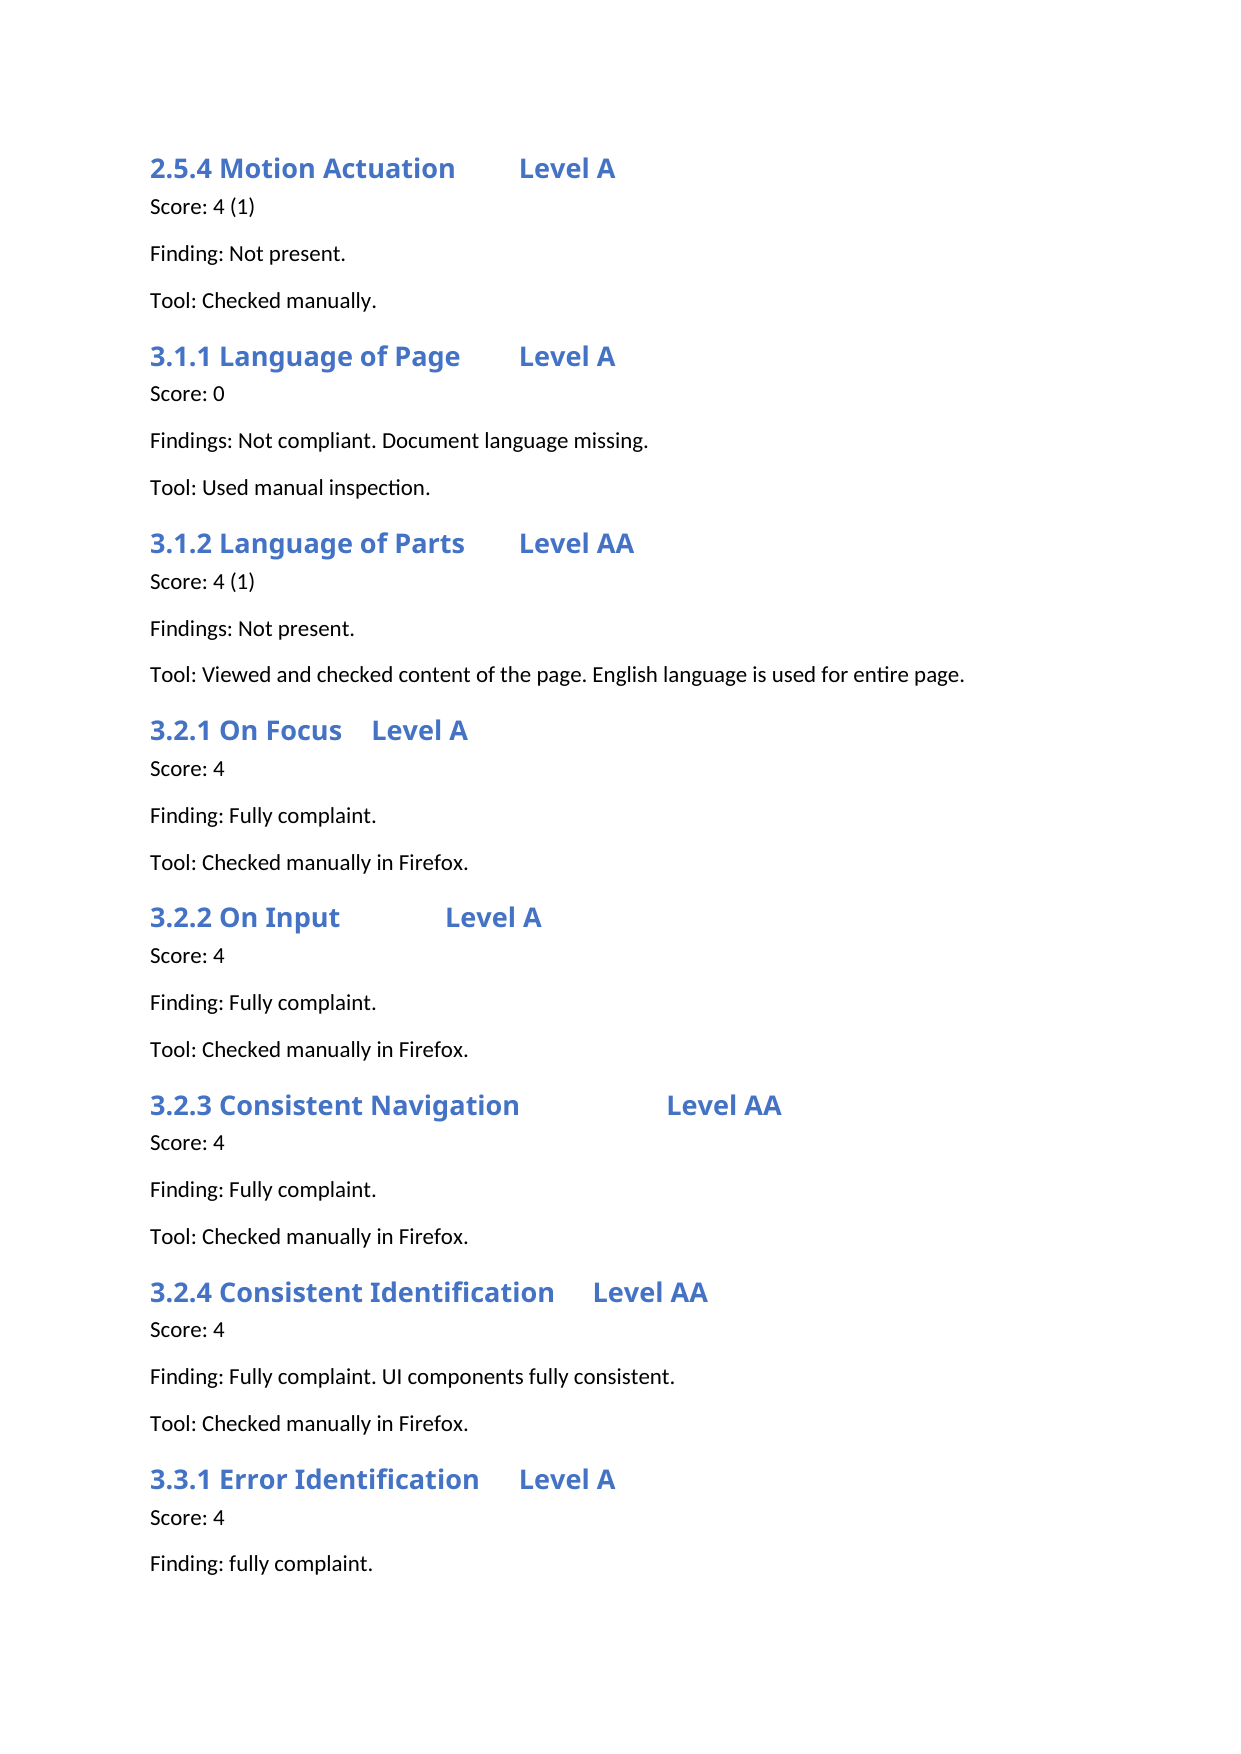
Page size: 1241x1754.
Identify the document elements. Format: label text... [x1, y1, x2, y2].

text Finding: Fully complaint. [150, 1175, 1090, 1203]
subtitle 3.1.1 Language of Page Level A [150, 337, 1090, 374]
text Tool: Checked manually in Firefox. [150, 1409, 1090, 1437]
text Finding: fully complaint. [150, 1549, 1090, 1578]
text Finding: Not present. [150, 239, 1090, 267]
text Finding: Fully complaint. [150, 801, 1090, 829]
text Score: 4 (1) [150, 192, 1090, 220]
text Finding: Fully complaint. [150, 988, 1090, 1016]
subtitle 3.2.4 Consistent Identification Level AA [150, 1273, 1090, 1310]
text Score: 4 [150, 1316, 1090, 1343]
subtitle 3.3.1 Error Identification Level A [150, 1460, 1090, 1497]
text Findings: Not present. [150, 614, 1090, 642]
text Score: 4 [150, 941, 1090, 969]
text Score: 4 (1) [150, 567, 1090, 595]
subtitle 3.1.2 Language of Parts Level AA [150, 524, 1090, 561]
text Tool: Used manual inspection. [150, 473, 1090, 501]
text Tool: Checked manually in Firefox. [150, 1035, 1090, 1063]
text Tool: Checked manually in Firefox. [150, 848, 1090, 876]
text Score: 4 [150, 1128, 1090, 1156]
text Finding: Fully complaint. UI components fully consistent. [150, 1362, 1090, 1390]
subtitle 3.2.2 On Input Level A [150, 899, 1090, 936]
text Findings: Not compliant. Document language missing. [150, 426, 1090, 454]
subtitle 2.5.4 Motion Actuation Level A [150, 150, 1090, 187]
text Score: 4 [150, 754, 1090, 782]
text Tool: Checked manually in Firefox. [150, 1222, 1090, 1250]
text Tool: Checked manually. [150, 286, 1090, 314]
text Score: 4 [150, 1503, 1090, 1531]
subtitle 3.2.3 Consistent Navigation Level AA [150, 1086, 1090, 1123]
text Score: 0 [150, 379, 1090, 408]
subtitle 3.2.1 On Focus Level A [150, 712, 1090, 748]
text Tool: Viewed and checked content of the page. English language is used for entire page. [150, 661, 1090, 688]
